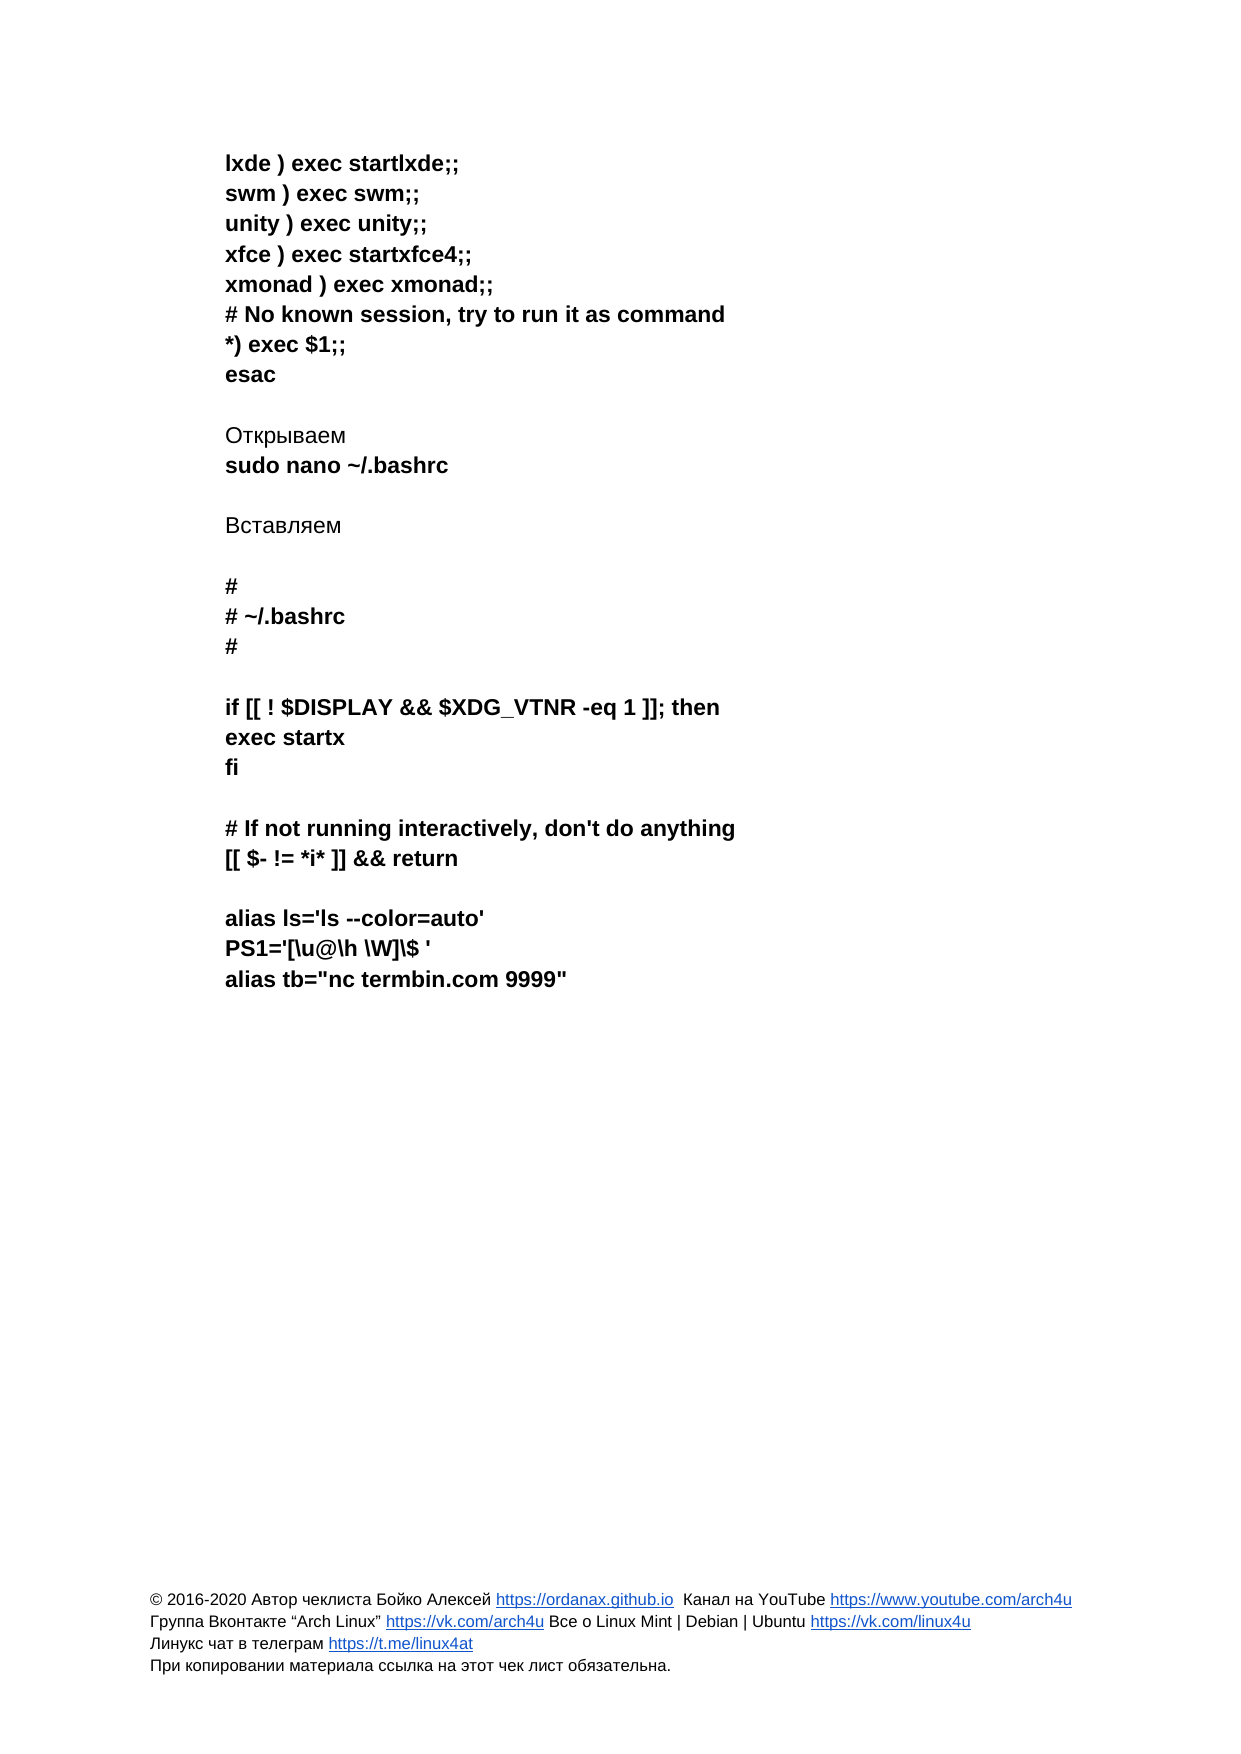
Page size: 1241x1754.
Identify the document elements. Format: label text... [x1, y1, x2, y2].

text xmonad ) exec xmonad;; [225, 271, 1090, 297]
text # [225, 573, 1090, 599]
text Открываем [225, 422, 1090, 448]
text *) exec $1;; [225, 331, 1090, 358]
text sudo nano ~/.bashrc [225, 452, 1090, 478]
text fi [225, 754, 1090, 781]
text xfce ) exec startxfce4;; [225, 241, 1090, 267]
text PS1='[\u@\h \W]\$ ' [225, 935, 1090, 962]
text exec startx [225, 724, 1090, 750]
text Вставляем [225, 512, 1090, 539]
text # ~/.bashrc [225, 603, 1090, 629]
text [[ $- != *i* ]] && return [225, 845, 1090, 871]
text esac [225, 361, 1090, 388]
text # [225, 633, 1090, 660]
text unity ) exec unity;; [225, 210, 1090, 237]
text alias ls='ls --color=auto' [225, 905, 1090, 932]
text lxde ) exec startlxde;; [225, 150, 1090, 176]
text swm ) exec swm;; [225, 180, 1090, 207]
text alias tb="nc termbin.com 9999" [225, 966, 1090, 992]
text if [[ ! $DISPLAY && $XDG_VTNR -eq 1 ]]; then [225, 694, 1090, 720]
text # No known session, try to run it as command [225, 301, 1090, 327]
text # If not running interactively, don't do anything [225, 814, 1090, 841]
